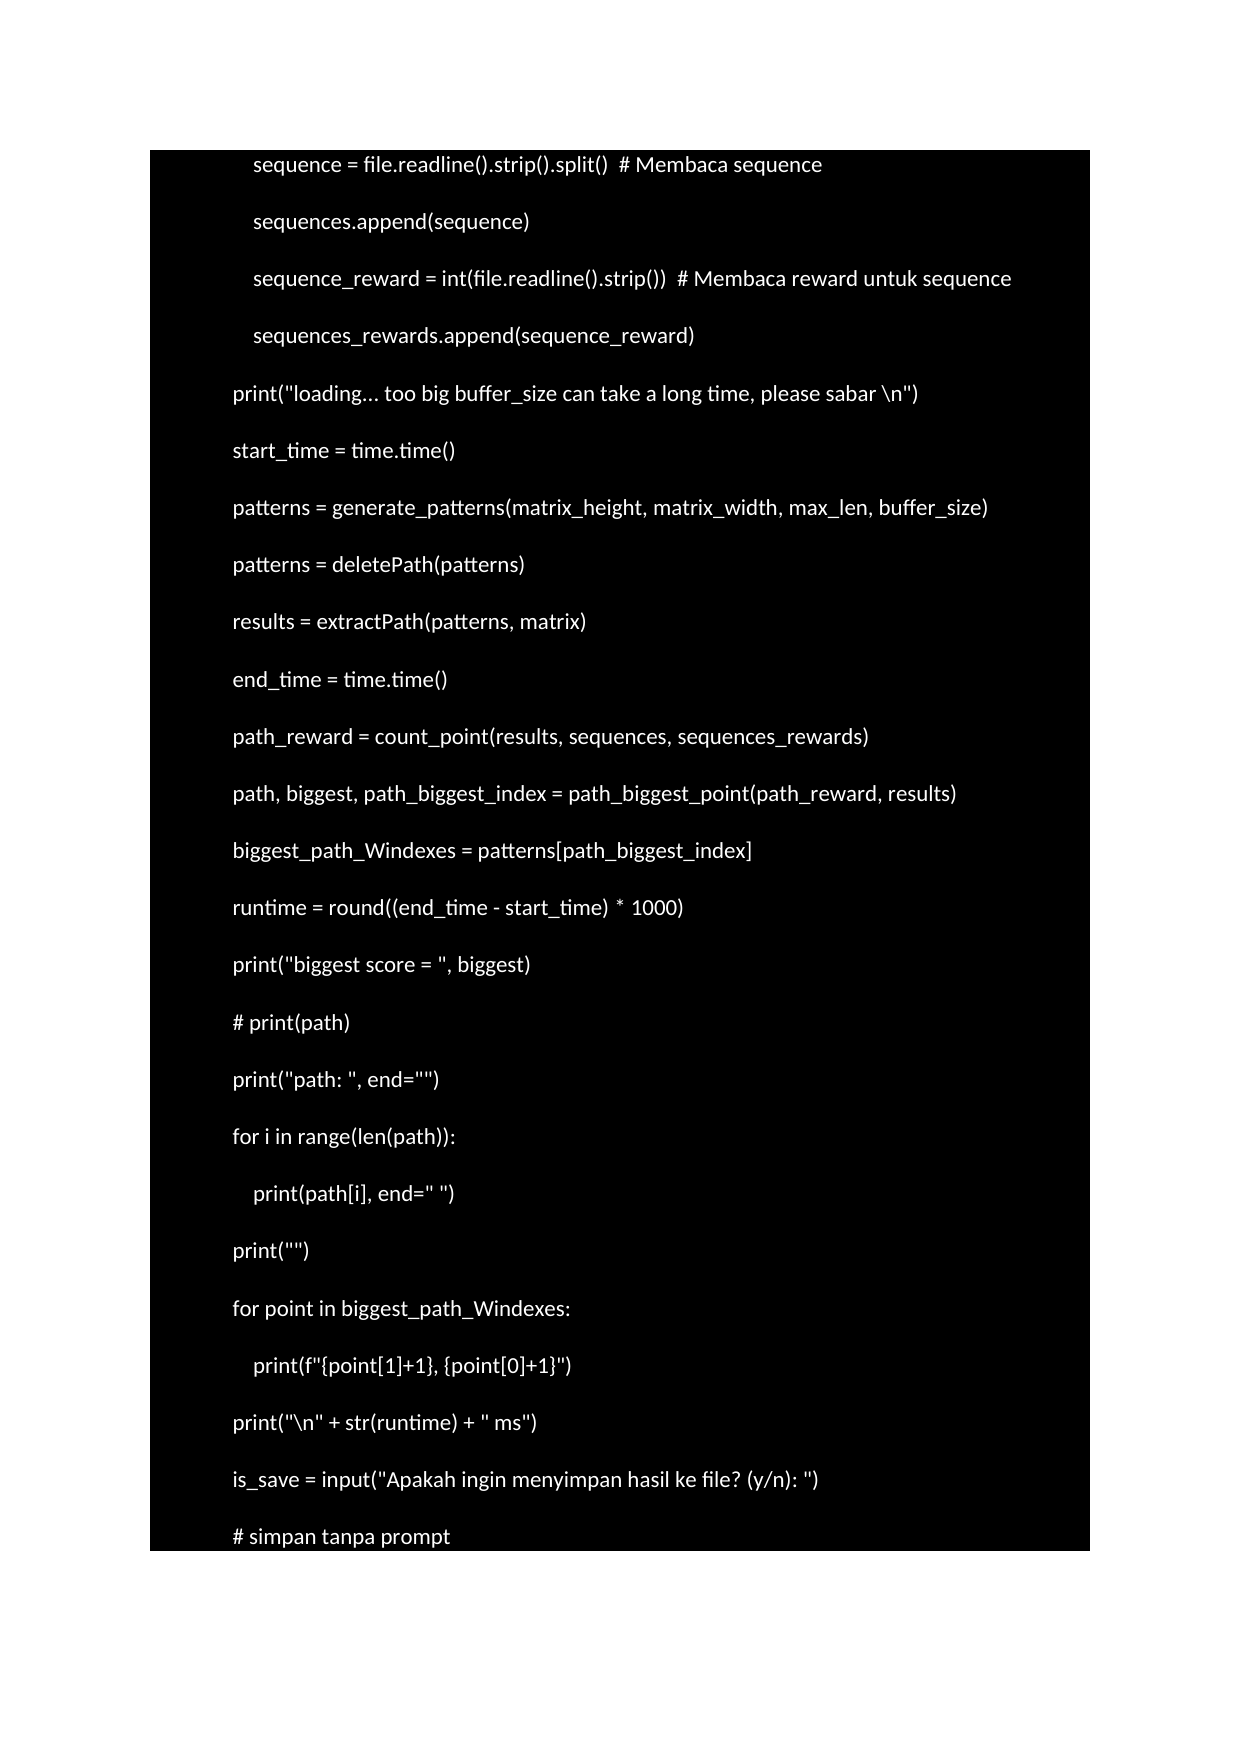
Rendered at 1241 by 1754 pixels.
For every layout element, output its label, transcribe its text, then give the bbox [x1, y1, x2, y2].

text results = extractPath(patterns, matrix) [150, 607, 1090, 636]
text print("") [150, 1237, 1090, 1264]
text print(path[i], end=" ") [150, 1179, 1090, 1207]
text start_time = time.time() [150, 436, 1090, 464]
text print("path: ", end="") [150, 1065, 1090, 1093]
text end_time = time.time() [150, 665, 1090, 693]
text sequence = file.readline().strip().split() # Membaca sequence [150, 150, 1090, 178]
text sequences.append(sequence) [150, 207, 1090, 235]
text # print(path) [150, 1008, 1090, 1036]
text biggest_path_Windexes = patterns[path_biggest_index] [150, 836, 1090, 864]
text path_reward = count_point(results, sequences, sequences_rewards) [150, 722, 1090, 750]
text print(f"{point[1]+1}, {point[0]+1}") [150, 1351, 1090, 1379]
text print("biggest score = ", biggest) [150, 951, 1090, 979]
text # simpan tanpa prompt [150, 1522, 1090, 1551]
text patterns = deletePath(patterns) [150, 550, 1090, 578]
text for point in biggest_path_Windexes: [150, 1294, 1090, 1322]
text print("\n" + str(runtime) + " ms") [150, 1408, 1090, 1436]
text path, biggest, path_biggest_index = path_biggest_point(path_reward, results) [150, 779, 1090, 807]
text print("loading... too big buffer_size can take a long time, please sabar \n") [150, 379, 1090, 407]
text sequence_reward = int(file.readline().strip()) # Membaca reward untuk sequence [150, 264, 1090, 292]
text patterns = generate_patterns(matrix_height, matrix_width, max_len, buffer_size) [150, 493, 1090, 521]
text runtime = round((end_time - start_time) * 1000) [150, 893, 1090, 921]
text for i in range(len(path)): [150, 1122, 1090, 1150]
text sequences_rewards.append(sequence_reward) [150, 322, 1090, 349]
text is_save = input("Apakah ingin menyimpan hasil ke file? (y/n): ") [150, 1465, 1090, 1493]
